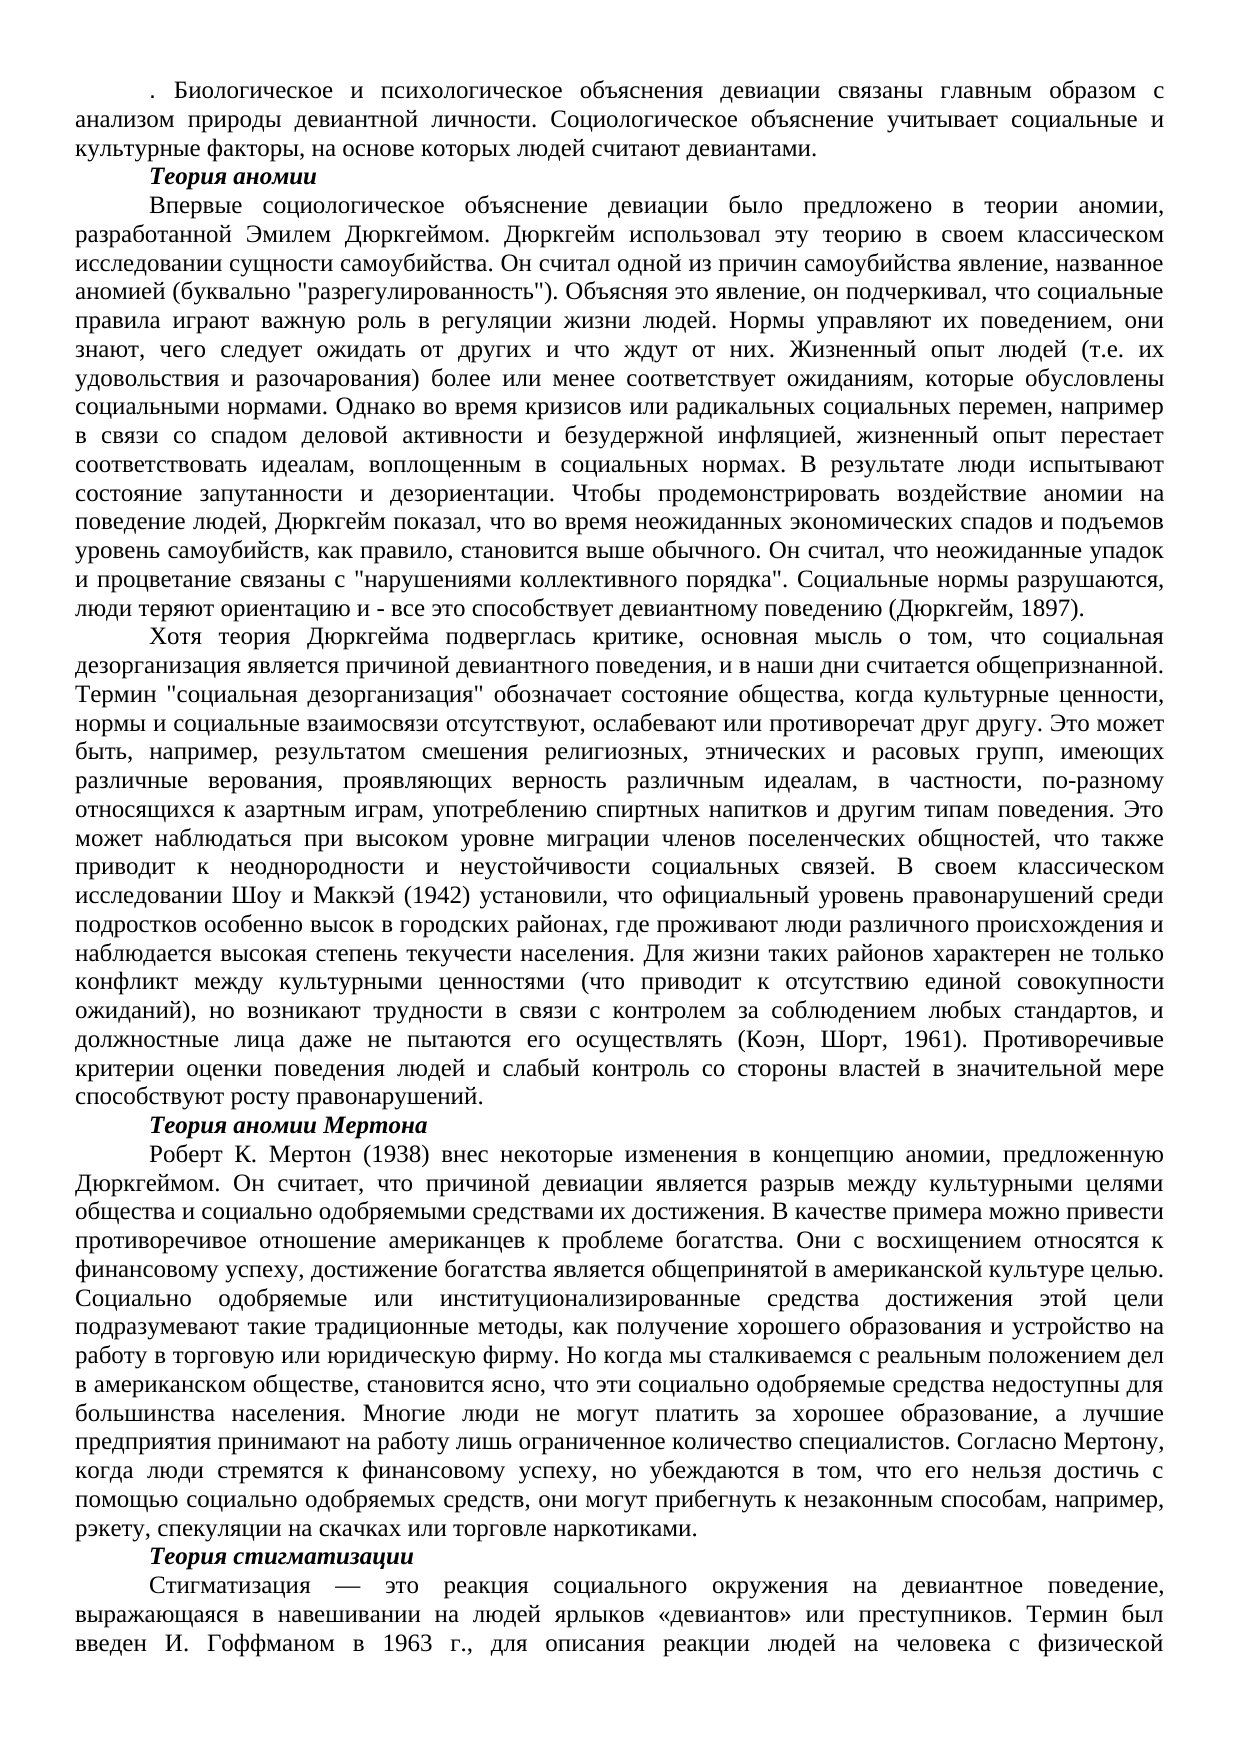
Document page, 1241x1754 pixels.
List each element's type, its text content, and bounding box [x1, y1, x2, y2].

text Теория аномии [75, 161, 1165, 190]
text Теория аномии Мертона [75, 1110, 1165, 1139]
text Теория стигматизации [75, 1541, 1165, 1570]
text Роберт К. Мертон (1938) внес некоторые изменения в концепцию аномии, предложенную Дюркгеймом. Он считает, что причиной девиации является разрыв между культурными целями общества и социально одобряемыми средствами их достижения. В качестве примера можно привести противоречивое отношение американцев к проблеме богатства. Они с восхищением относятся к финансовому успеху, достижение богатства является общепринятой в американской культуре целью. Социально одобряемые или институционализированные средства достижения этой цели подразумевают такие традиционные методы, как получение хорошего образования и устройство на работу в торговую или юридическую фирму. Но когда мы сталкиваемся с реальным положением дел в американском обществе, становится ясно, что эти социально одобряемые средства недоступны для большинства населения. Многие люди не могут платить за хорошее образование, а лучшие предприятия принимают на работу лишь ограниченное количество специалистов. Согласно Мертону, когда люди стремятся к финансовому успеху, но убеждаются в том, что его нельзя достичь с помощью социально одобряемых средств, они могут прибегнуть к незаконным способам, например, рэкету, спекуляции на скачках или торговле наркотиками. [75, 1139, 1165, 1541]
text . Биологическое и психологическое объяснения девиации связаны главным образом с анализом природы девиантной личности. Социологическое объяснение учитывает социальные и культурные факторы, на основе которых людей считают девиантами. [75, 75, 1165, 161]
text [75, 1570, 1165, 1656]
text Хотя теория Дюркгейма подверглась критике, основная мысль о том, что социальная дезорганизация является причиной девиантного поведения, и в наши дни считается общепризнанной. Термин "социальная дезорганизация" обозначает состояние общества, когда культурные ценности, нормы и социальные взаимосвязи отсутствуют, ослабевают или противоречат друг другу. Это может быть, например, результатом смешения религиозных, этнических и расовых групп, имеющих различные верования, проявляющих верность различным идеалам, в частности, по-разному относящихся к азартным играм, употреблению спиртных напитков и другим типам поведения. Это может наблюдаться при высоком уровне миграции членов поселенческих общностей, что также приводит к неоднородности и неустойчивости социальных связей. В своем классическом исследовании Шоу и Маккэй (1942) установили, что официальный уровень правонарушений среди подростков особенно высок в городских районах, где проживают люди различного происхождения и наблюдается высокая степень текучести населения. Для жизни таких районов характерен не только конфликт между культурными ценностями (что приводит к отсутствию единой совокупности ожиданий), но возникают трудности в связи с контролем за соблюдением любых стандартов, и должностные лица даже не пытаются его осуществлять (Коэн, Шорт, 1961). Противоречивые критерии оценки поведения людей и слабый контроль со стороны властей в значительной мере способствуют росту правонарушений. [75, 621, 1165, 1110]
text Впервые социологическое объяснение девиации было предложено в теории аномии, разработанной Эмилем Дюркгеймом. Дюркгейм использовал эту теорию в своем классическом исследовании сущности самоубийства. Он считал одной из причин самоубийства явление, названное аномией (буквально "разрегулированность"). Объясняя это явление, он подчеркивал, что социальные правила играют важную роль в регуляции жизни людей. Нормы управляют их поведением, они знают, чего следует ожидать от других и что ждут от них. Жизненный опыт людей (т.е. их удовольствия и разочарования) более или менее соответствует ожиданиям, которые обусловлены социальными нормами. Однако во время кризисов или радикальных социальных перемен, например в связи со спадом деловой активности и безудержной инфляцией, жизненный опыт перестает соответствовать идеалам, воплощенным в социальных нормах. В результате люди испытывают состояние запутанности и дезориентации. Чтобы продемонстрировать воздействие аномии на поведение людей, Дюркгейм показал, что во время неожиданных экономических спадов и подъемов уровень самоубийств, как правило, становится выше обычного. Он считал, что неожиданные упадок и процветание связаны с "нарушениями коллективного порядка". Социальные нормы разрушаются, люди теряют ориентацию и - все это способствует девиантному поведению (Дюркгейм, 1897). [75, 190, 1165, 621]
